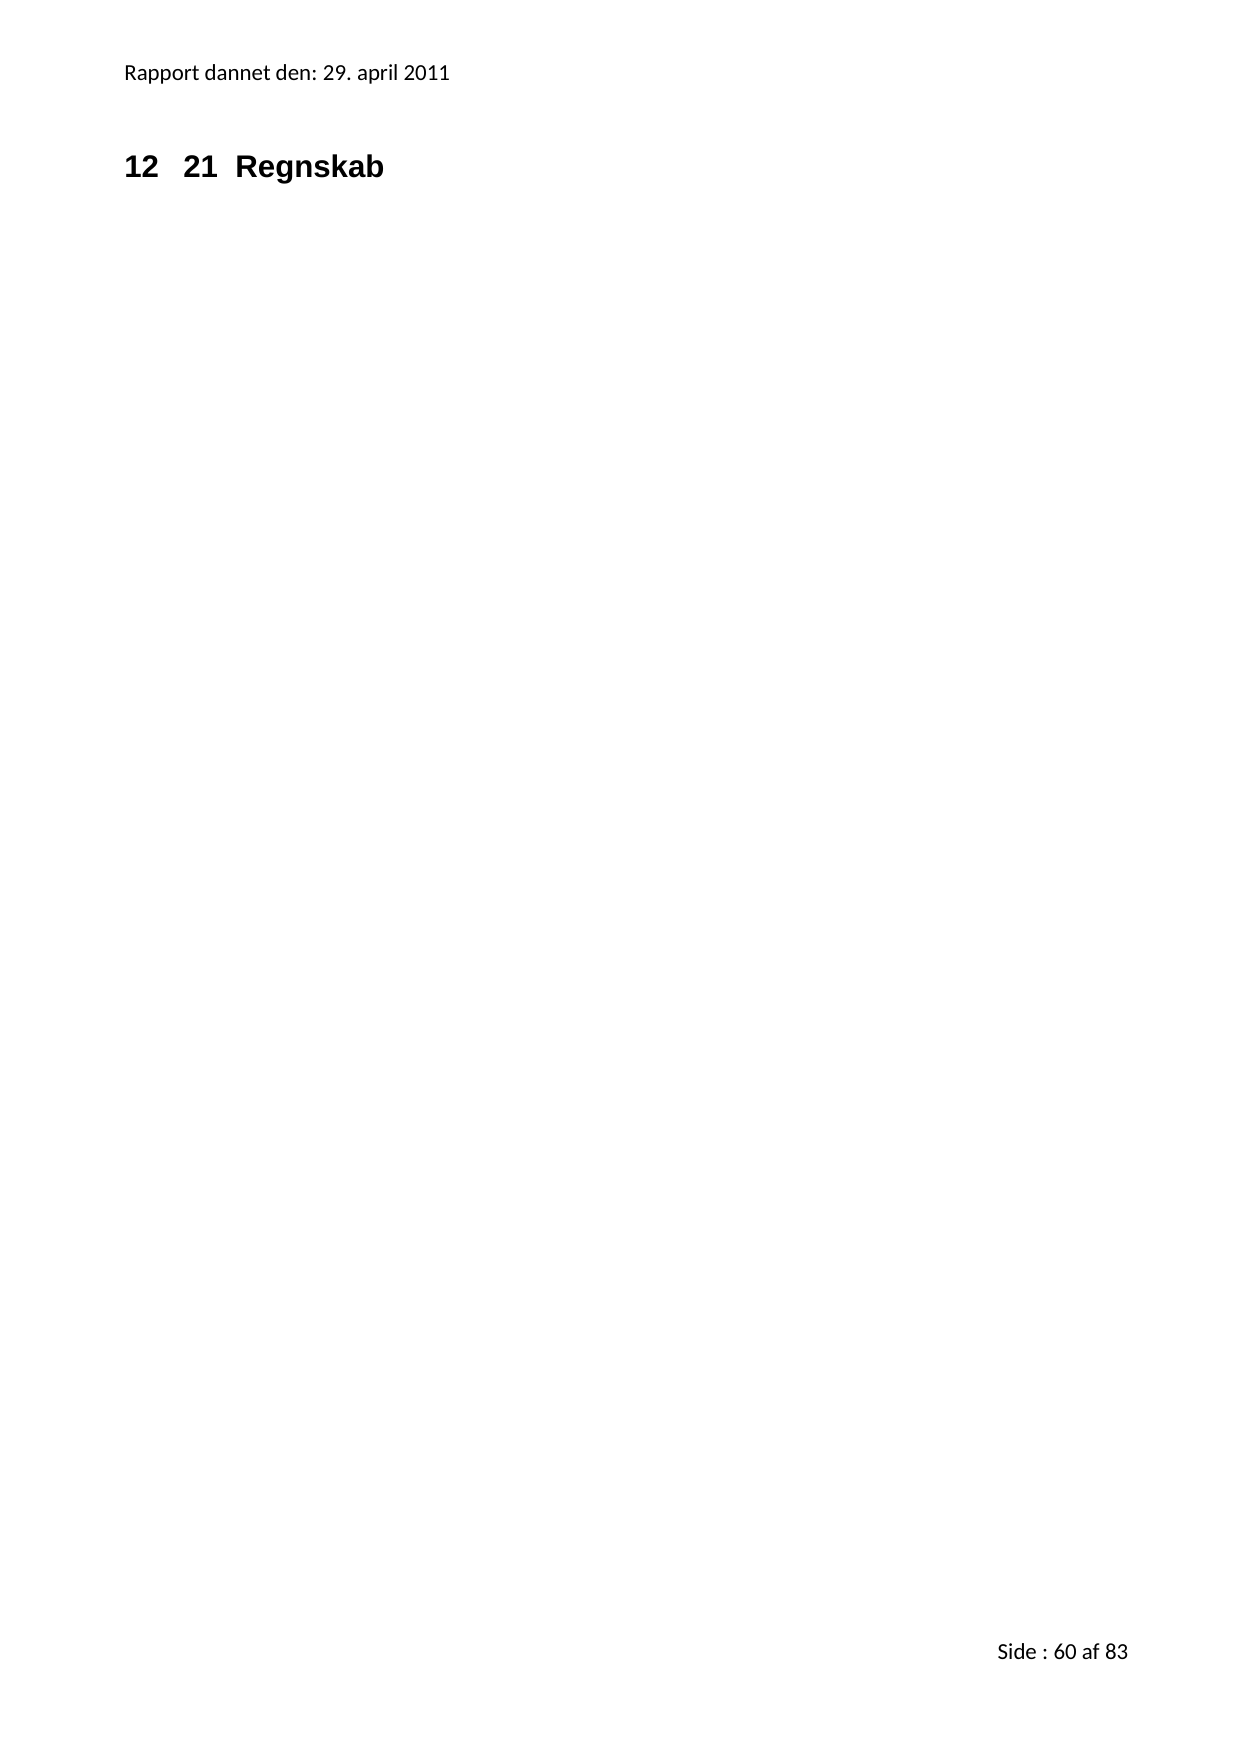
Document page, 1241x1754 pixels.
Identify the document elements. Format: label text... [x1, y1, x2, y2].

subtitle 21 Regnskab [124, 148, 1137, 183]
